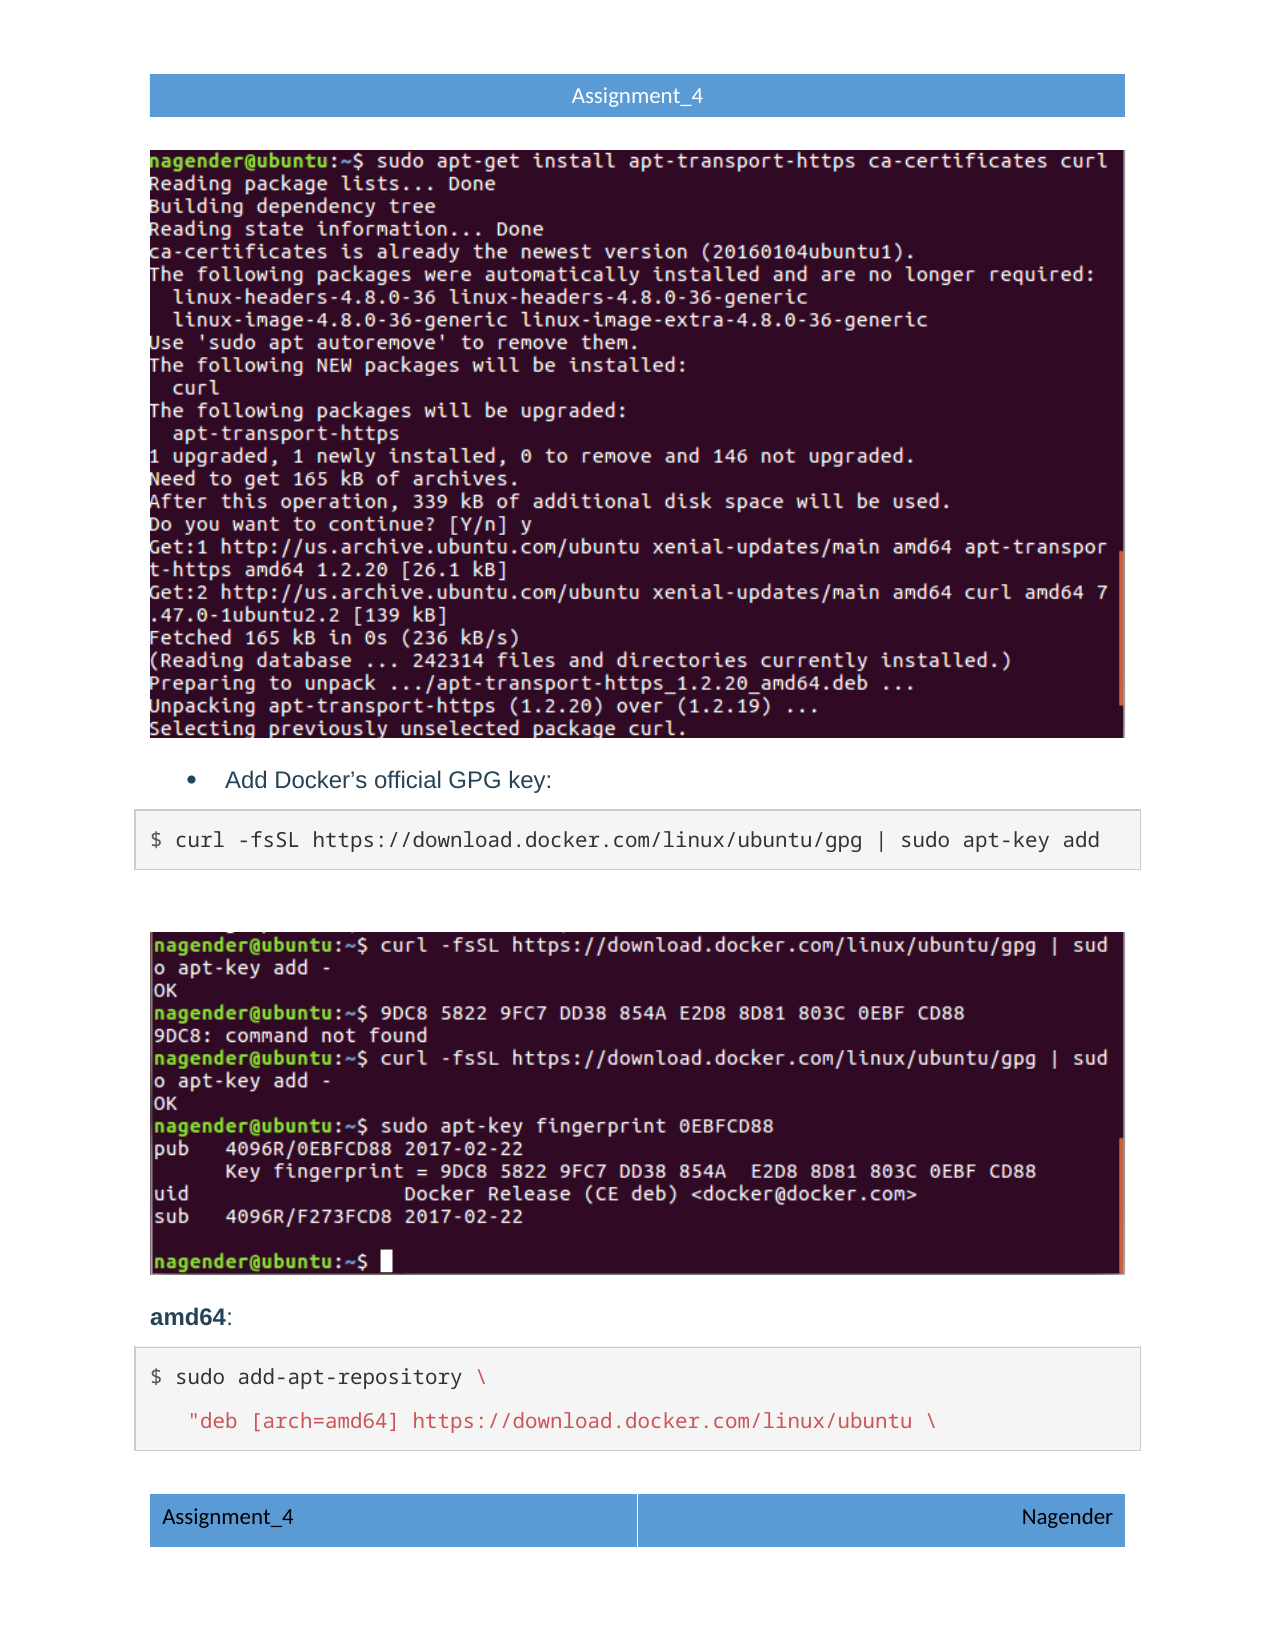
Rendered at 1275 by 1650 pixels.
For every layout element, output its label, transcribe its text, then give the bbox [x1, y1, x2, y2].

picture [150, 932, 1125, 1275]
text $ curl -fsSL https://download.docker.com/linux/ubuntu/gpg | sudo apt-key add [136, 811, 1140, 869]
picture [150, 150, 1125, 738]
text amd64: [150, 1293, 1125, 1331]
text "deb [arch=amd64] https://download.docker.com/linux/ubuntu \ [136, 1390, 1140, 1450]
list Add Docker’s official GPG key: [187, 756, 1125, 794]
text $ sudo add-apt-repository \ [136, 1348, 1140, 1390]
